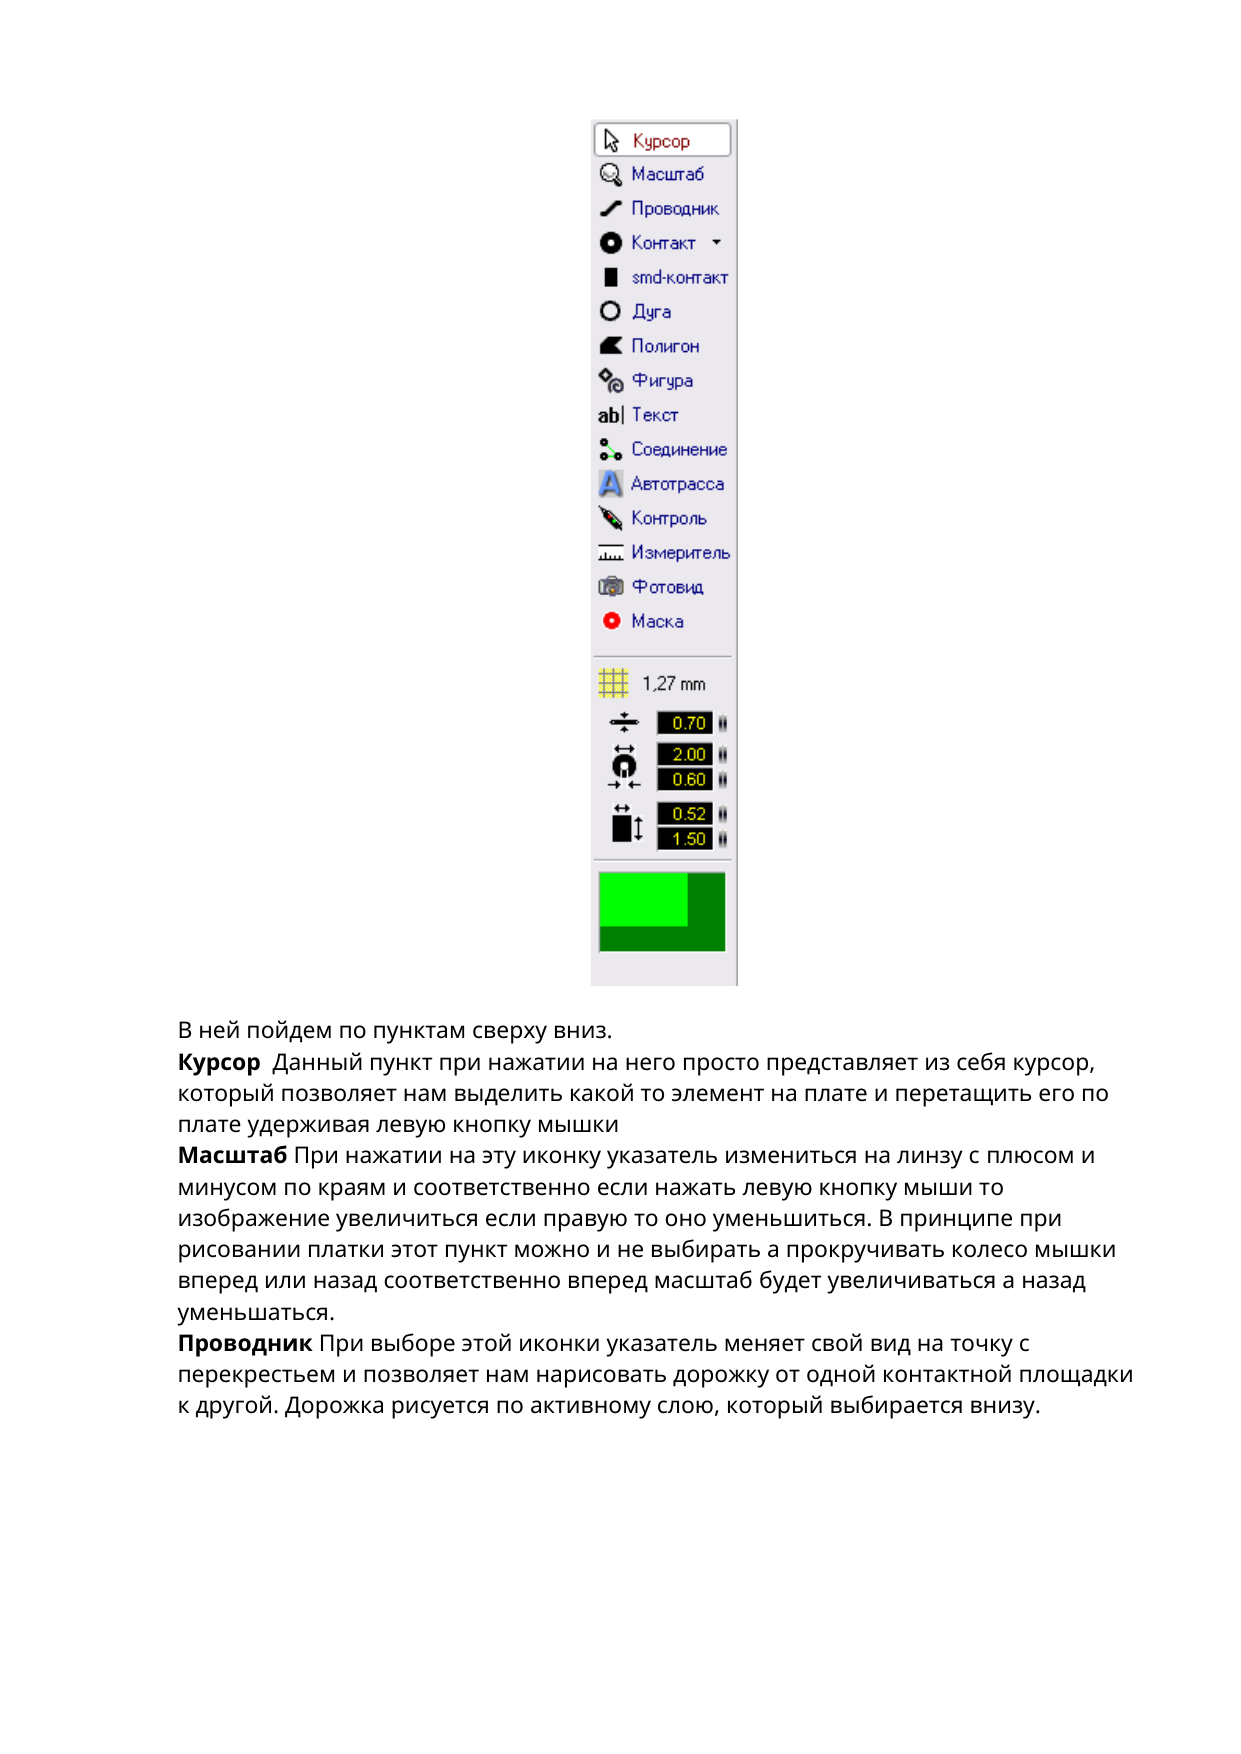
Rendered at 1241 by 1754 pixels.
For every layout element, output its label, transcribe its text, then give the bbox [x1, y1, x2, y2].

picture [591, 118, 738, 986]
text В ней пойдем по пунктам сверху вниз. Курсор Данный пункт при нажатии на него просто представляет из себя курсор, который позволяет нам выделить какой то элемент на плате и перетащить его по плате удерживая левую кнопку мышки Масштаб При нажатии на эту иконку указатель измениться на линзу с плюсом и минусом по краям и соответственно если нажать левую кнопку мыши то изображение увеличиться если правую то оно уменьшиться. В принципе при рисовании платки этот пункт можно и не выбирать а прокручивать колесо мышки вперед или назад соответственно вперед масштаб будет увеличиваться а назад уменьшаться. Проводник При выборе этой иконки указатель меняет свой вид на точку с перекрестьем и позволяет нам нарисовать дорожку от одной контактной площадки к другой. Дорожка рисуется по активному слою, который выбирается внизу. [177, 1014, 1152, 1421]
